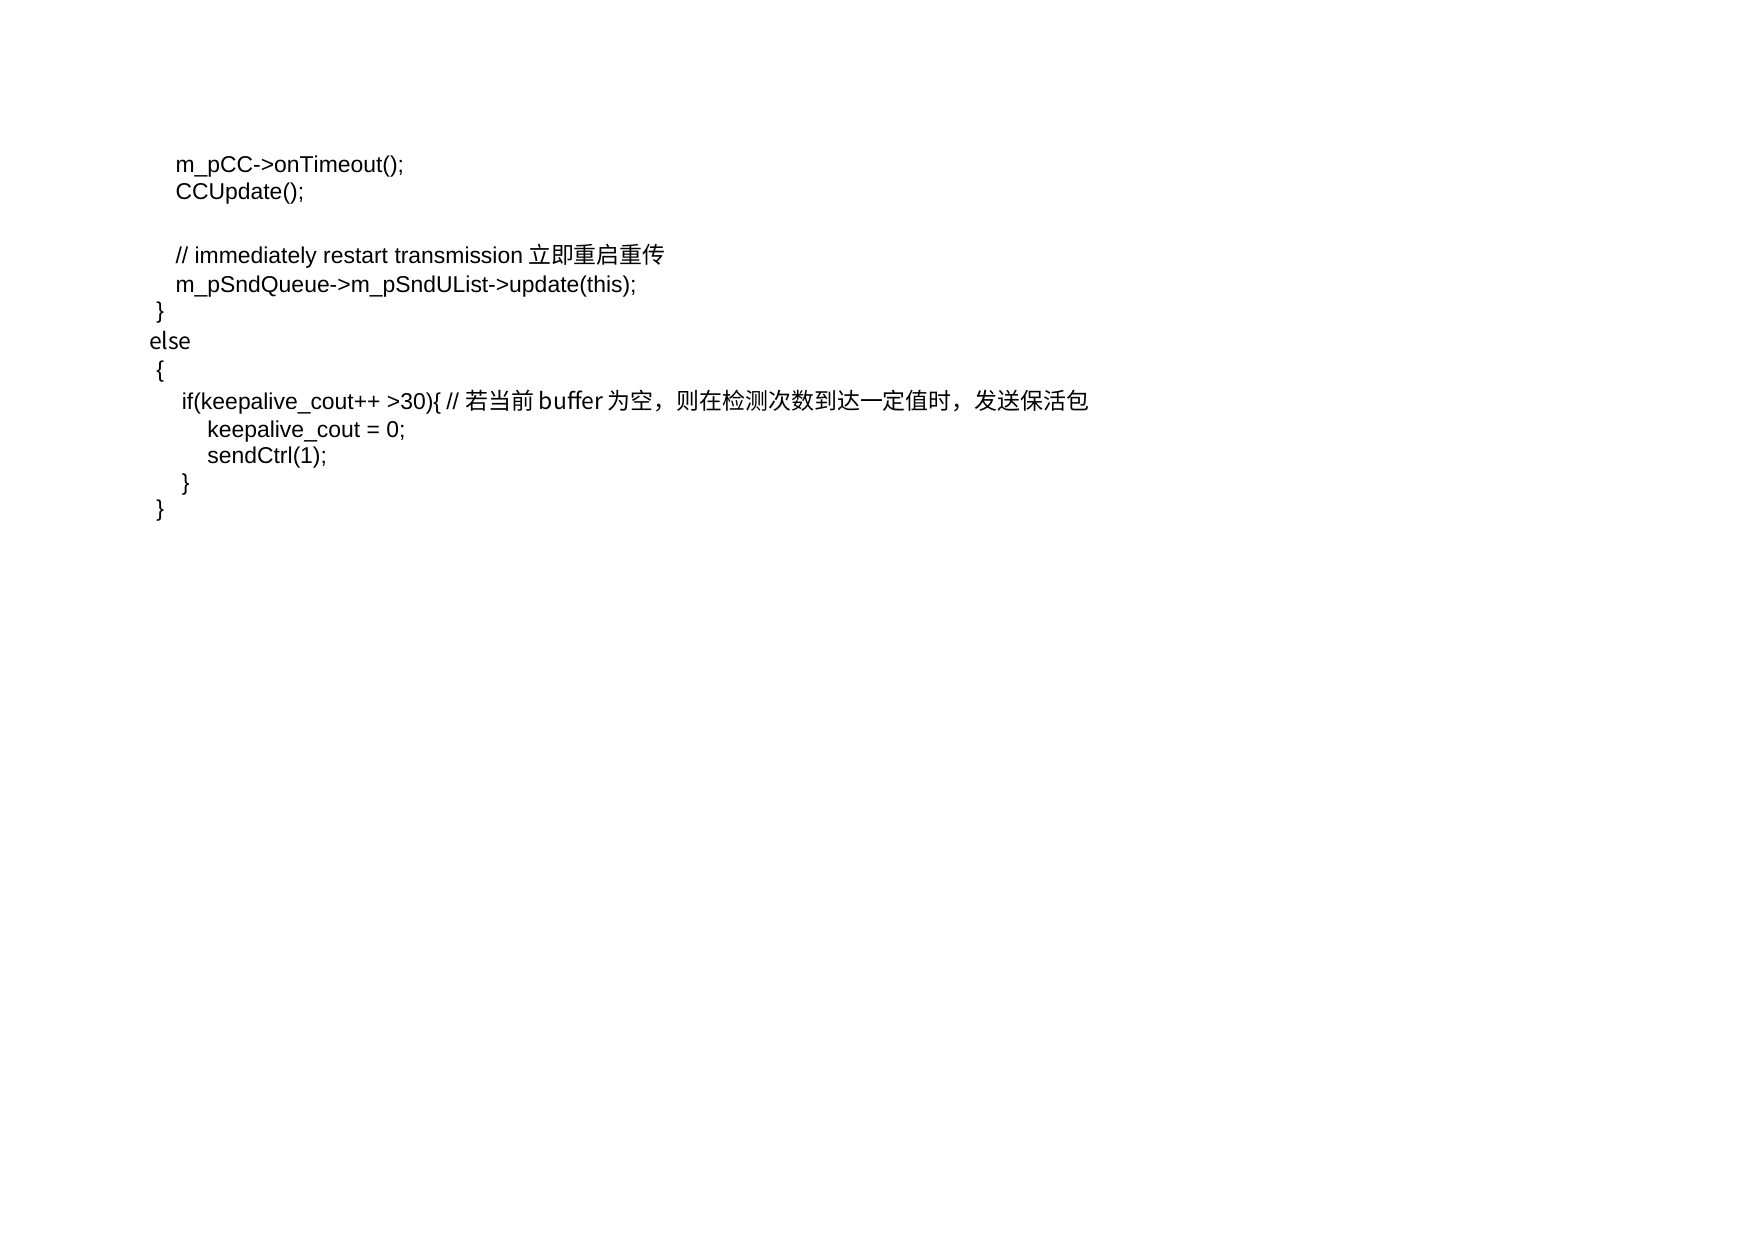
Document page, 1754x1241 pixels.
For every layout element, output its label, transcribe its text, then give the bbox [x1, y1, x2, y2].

text // immediately restart transmission立即重启重传 [118, 237, 1636, 271]
text } [118, 495, 1636, 521]
text { [118, 356, 1636, 383]
text CCUpdate(); [118, 178, 1636, 204]
text keepalive_cout = 0; [118, 416, 1636, 442]
text m_pSndQueue->m_pSndUList->update(this); [118, 271, 1636, 297]
text else [118, 323, 1636, 356]
text sendCtrl(1); [118, 442, 1636, 469]
text if(keepalive_cout++ >30){ // 若当前buffer为空，则在检测次数到达一定值时，发送保活包 [118, 383, 1636, 416]
text } [118, 297, 1636, 323]
text m_pCC->onTimeout(); [118, 151, 1636, 178]
text } [118, 469, 1636, 495]
